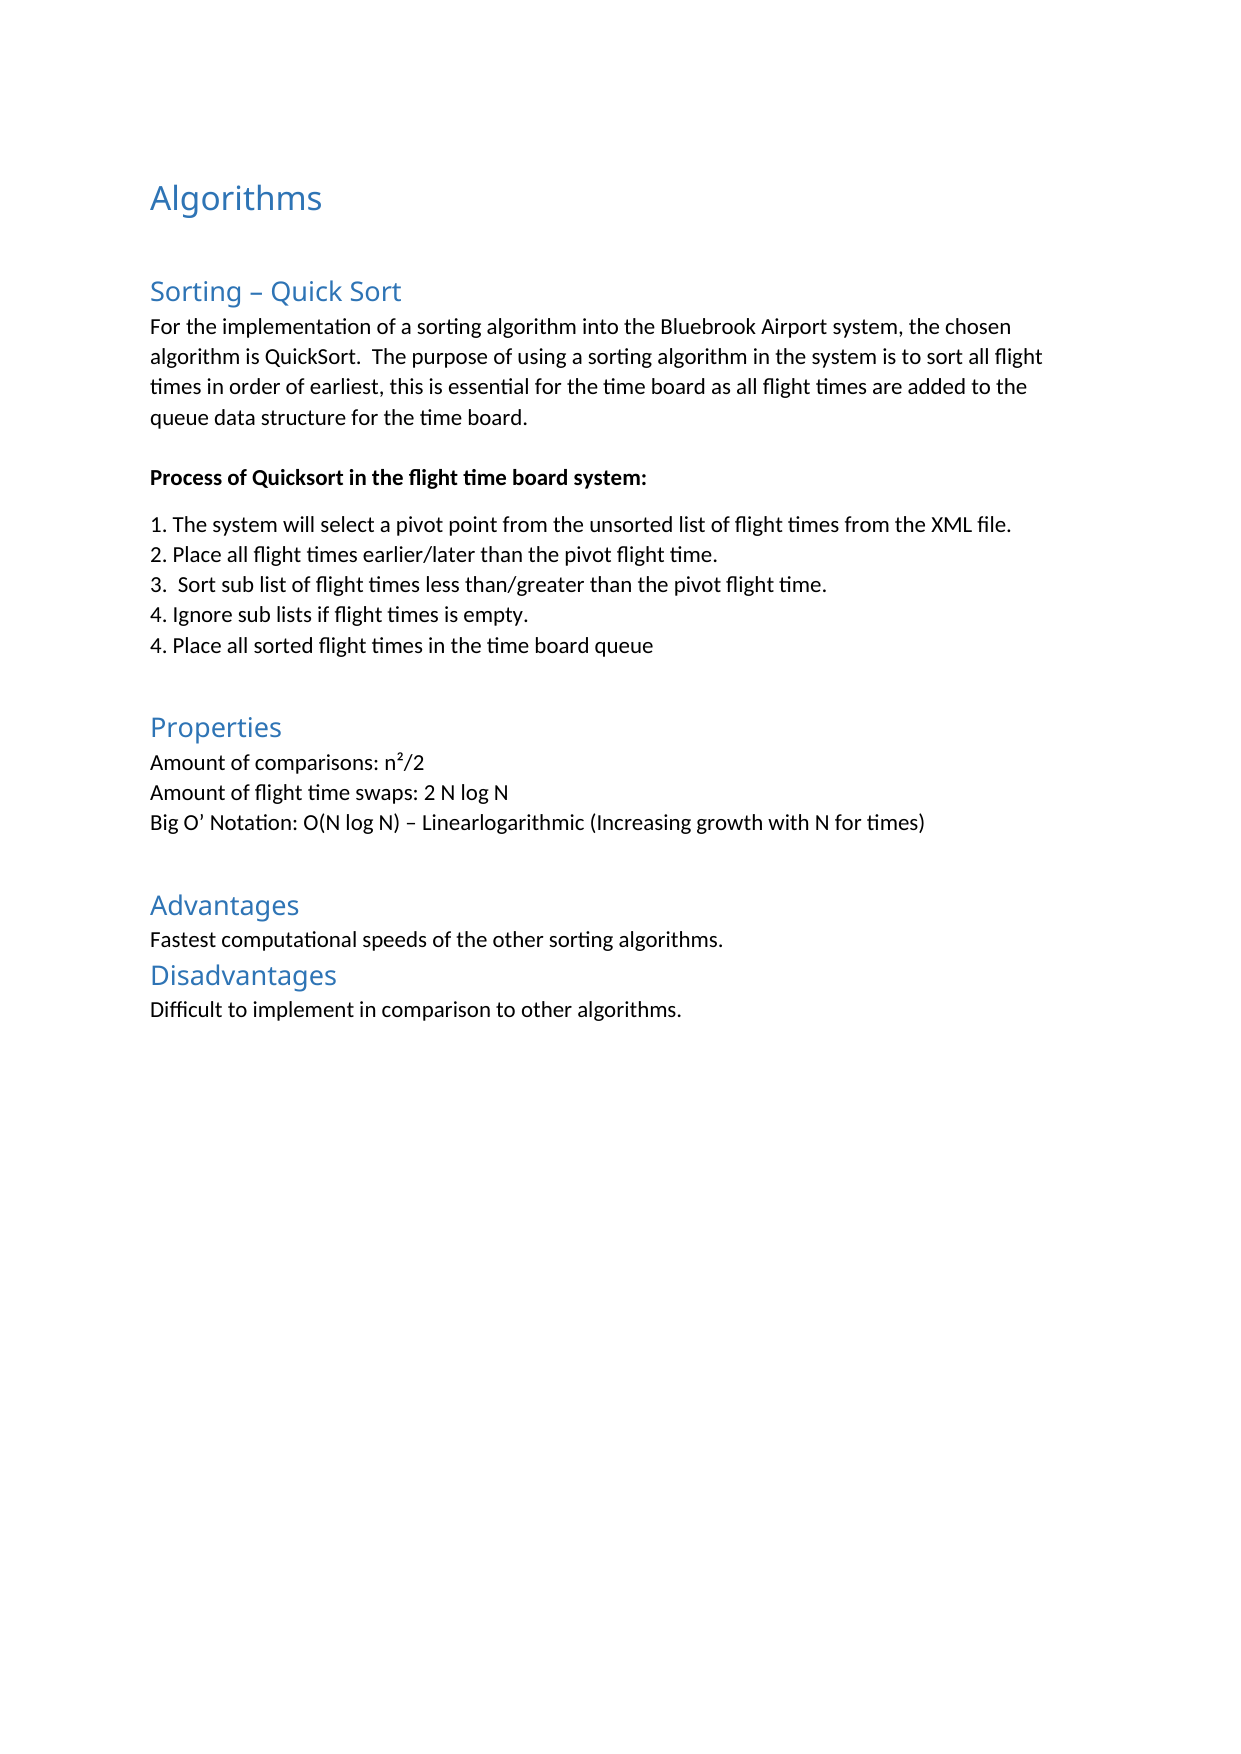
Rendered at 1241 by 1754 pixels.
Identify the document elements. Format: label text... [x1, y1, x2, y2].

text For the implementation of a sorting algorithm into the Bluebrook Airport system, the chosen algorithm is QuickSort. The purpose of using a sorting algorithm in the system is to sort all flight times in order of earliest, this is essential for the time board as all flight times are added to the queue data structure for the time board. Process of Quicksort in the flight time board system: [150, 312, 1090, 491]
text 1. The system will select a pivot point from the unsorted list of flight times from the XML file. 2. Place all flight times earlier/later than the pivot flight time. 3. Sort sub list of flight times less than/greater than the pivot flight time. 4. Ignore sub lists if flight times is empty. 4. Place all sorted flight times in the time board queue [150, 510, 1090, 659]
subtitle Algorithms Sorting – Quick Sort [150, 175, 1090, 309]
text Properties Amount of comparisons: n²/2 Amount of flight time swaps: 2 N log N Big O’ Notation: O(N log N) – Linearlogarithmic (Increasing growth with N for times) [150, 678, 1090, 836]
text Advantages Fastest computational speeds of the other sorting algorithms. Disadvantages Difficult to implement in comparison to other algorithms. [150, 855, 1090, 1023]
